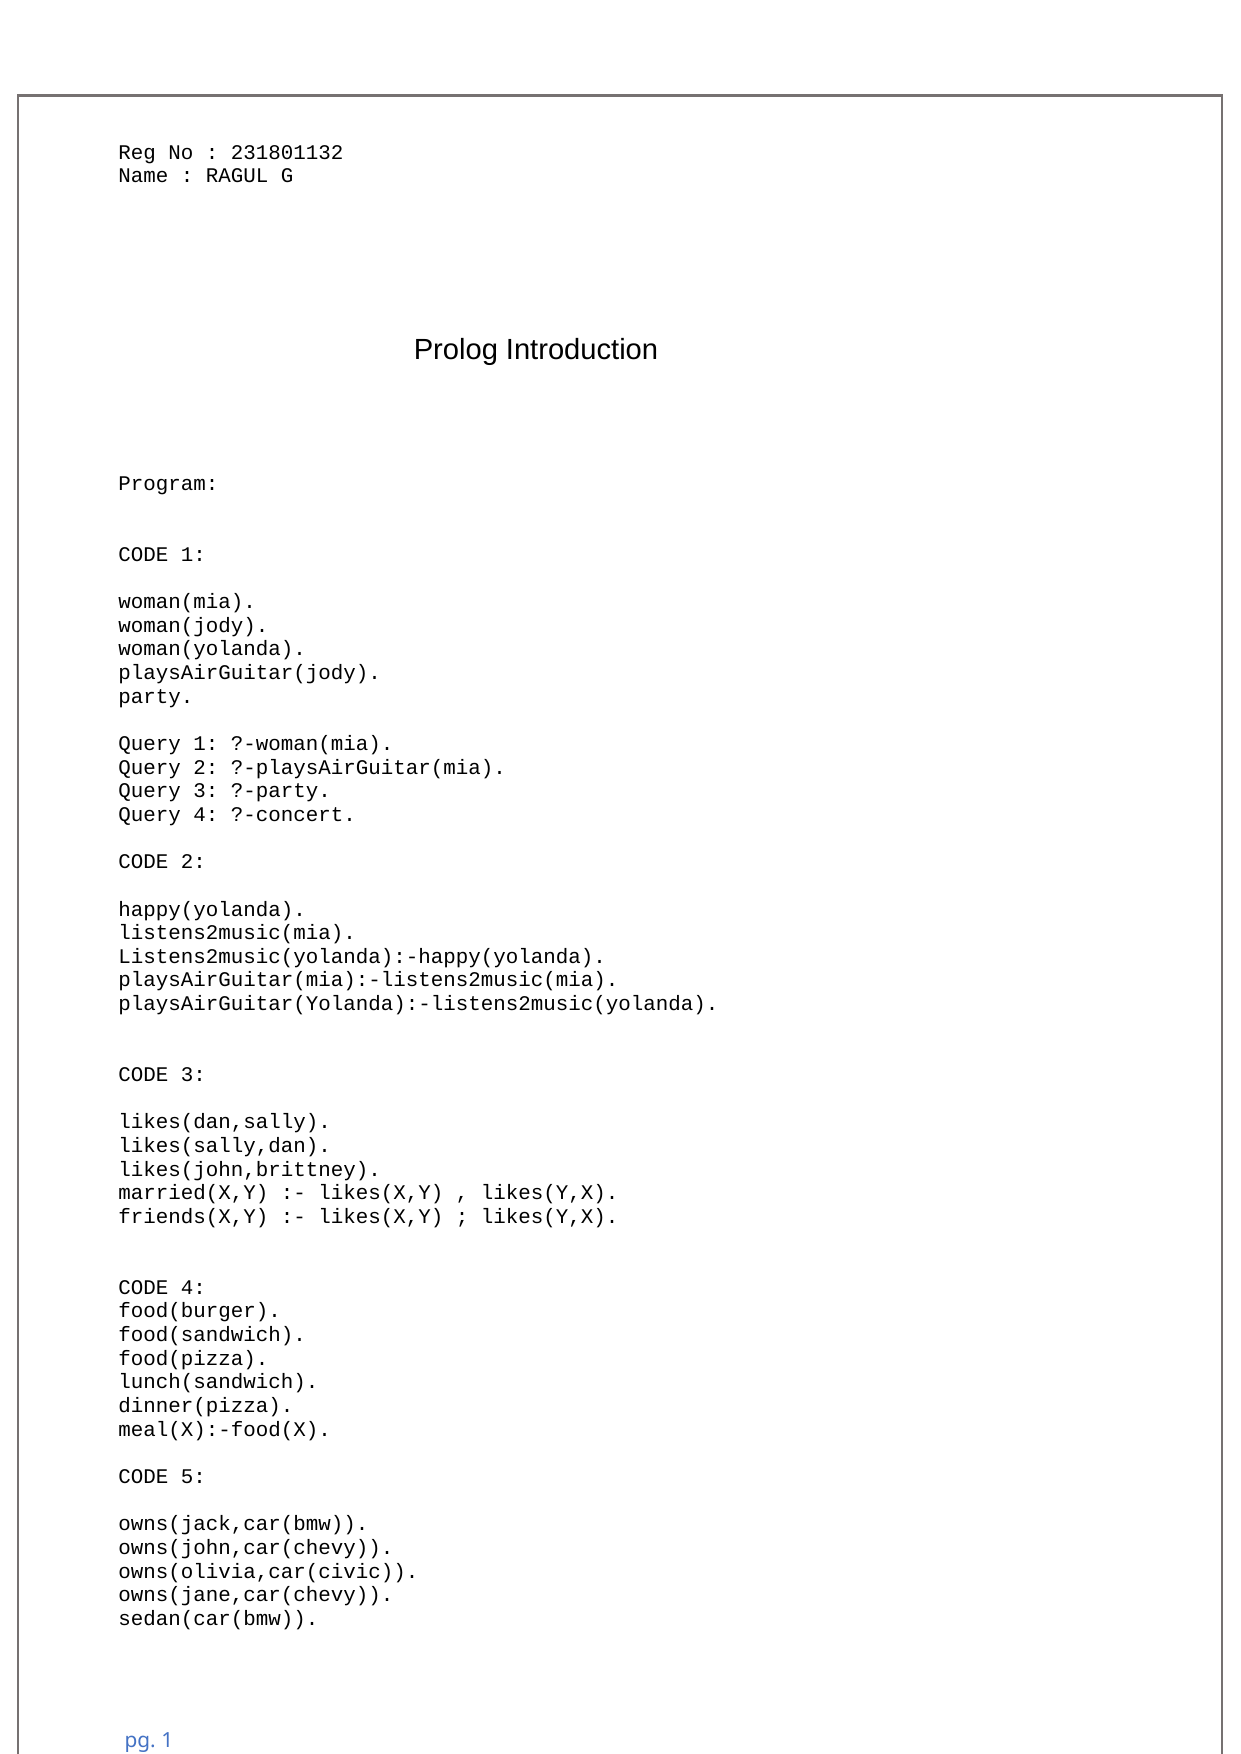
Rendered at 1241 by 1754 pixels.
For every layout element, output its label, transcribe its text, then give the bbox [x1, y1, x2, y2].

text CODE 1: [118, 544, 1122, 567]
text food(pizza). [118, 1348, 1122, 1371]
text meal(X):-food(X). [118, 1419, 1122, 1442]
text Query 4: ?-concert. [118, 804, 1122, 828]
text Name : RAGUL G [118, 165, 1122, 189]
text friends(X,Y) :- likes(X,Y) ; likes(Y,X). [118, 1206, 1122, 1229]
text likes(dan,sally). [118, 1111, 1122, 1135]
text CODE 2: [118, 851, 1122, 875]
text happy(yolanda). [118, 898, 1122, 922]
text CODE 4: [118, 1277, 1122, 1301]
text Query 2: ?-playsAirGuitar(mia). [118, 757, 1122, 780]
text woman(yolanda). [118, 638, 1122, 662]
text lunch(sandwich). [118, 1371, 1122, 1395]
subtitle Prolog Introduction [118, 332, 1122, 366]
text sedan(car(bmw)). [118, 1608, 1122, 1632]
text CODE 5: [118, 1466, 1122, 1490]
text Listens2music(yolanda):-happy(yolanda). [118, 946, 1122, 969]
text owns(olivia,car(civic)). [118, 1561, 1122, 1584]
text owns(jack,car(bmw)). [118, 1513, 1122, 1537]
text Query 3: ?-party. [118, 780, 1122, 804]
text likes(sally,dan). [118, 1135, 1122, 1159]
text playsAirGuitar(Yolanda):-listens2music(yolanda). [118, 993, 1122, 1017]
text owns(john,car(chevy)). [118, 1537, 1122, 1561]
text Query 1: ?-woman(mia). [118, 733, 1122, 757]
text Reg No : 231801132 [118, 142, 1122, 165]
text food(burger). [118, 1301, 1122, 1324]
text playsAirGuitar(jody). [118, 662, 1122, 686]
text woman(jody). [118, 615, 1122, 638]
text owns(jane,car(chevy)). [118, 1584, 1122, 1608]
text married(X,Y) :- likes(X,Y) , likes(Y,X). [118, 1182, 1122, 1206]
text listens2music(mia). [118, 922, 1122, 946]
text playsAirGuitar(mia):-listens2music(mia). [118, 969, 1122, 993]
text woman(mia). [118, 591, 1122, 615]
text food(sandwich). [118, 1324, 1122, 1348]
text CODE 3: [118, 1064, 1122, 1088]
text likes(john,brittney). [118, 1159, 1122, 1182]
text dinner(pizza). [118, 1395, 1122, 1419]
text Program: [118, 473, 1122, 497]
text party. [118, 686, 1122, 709]
